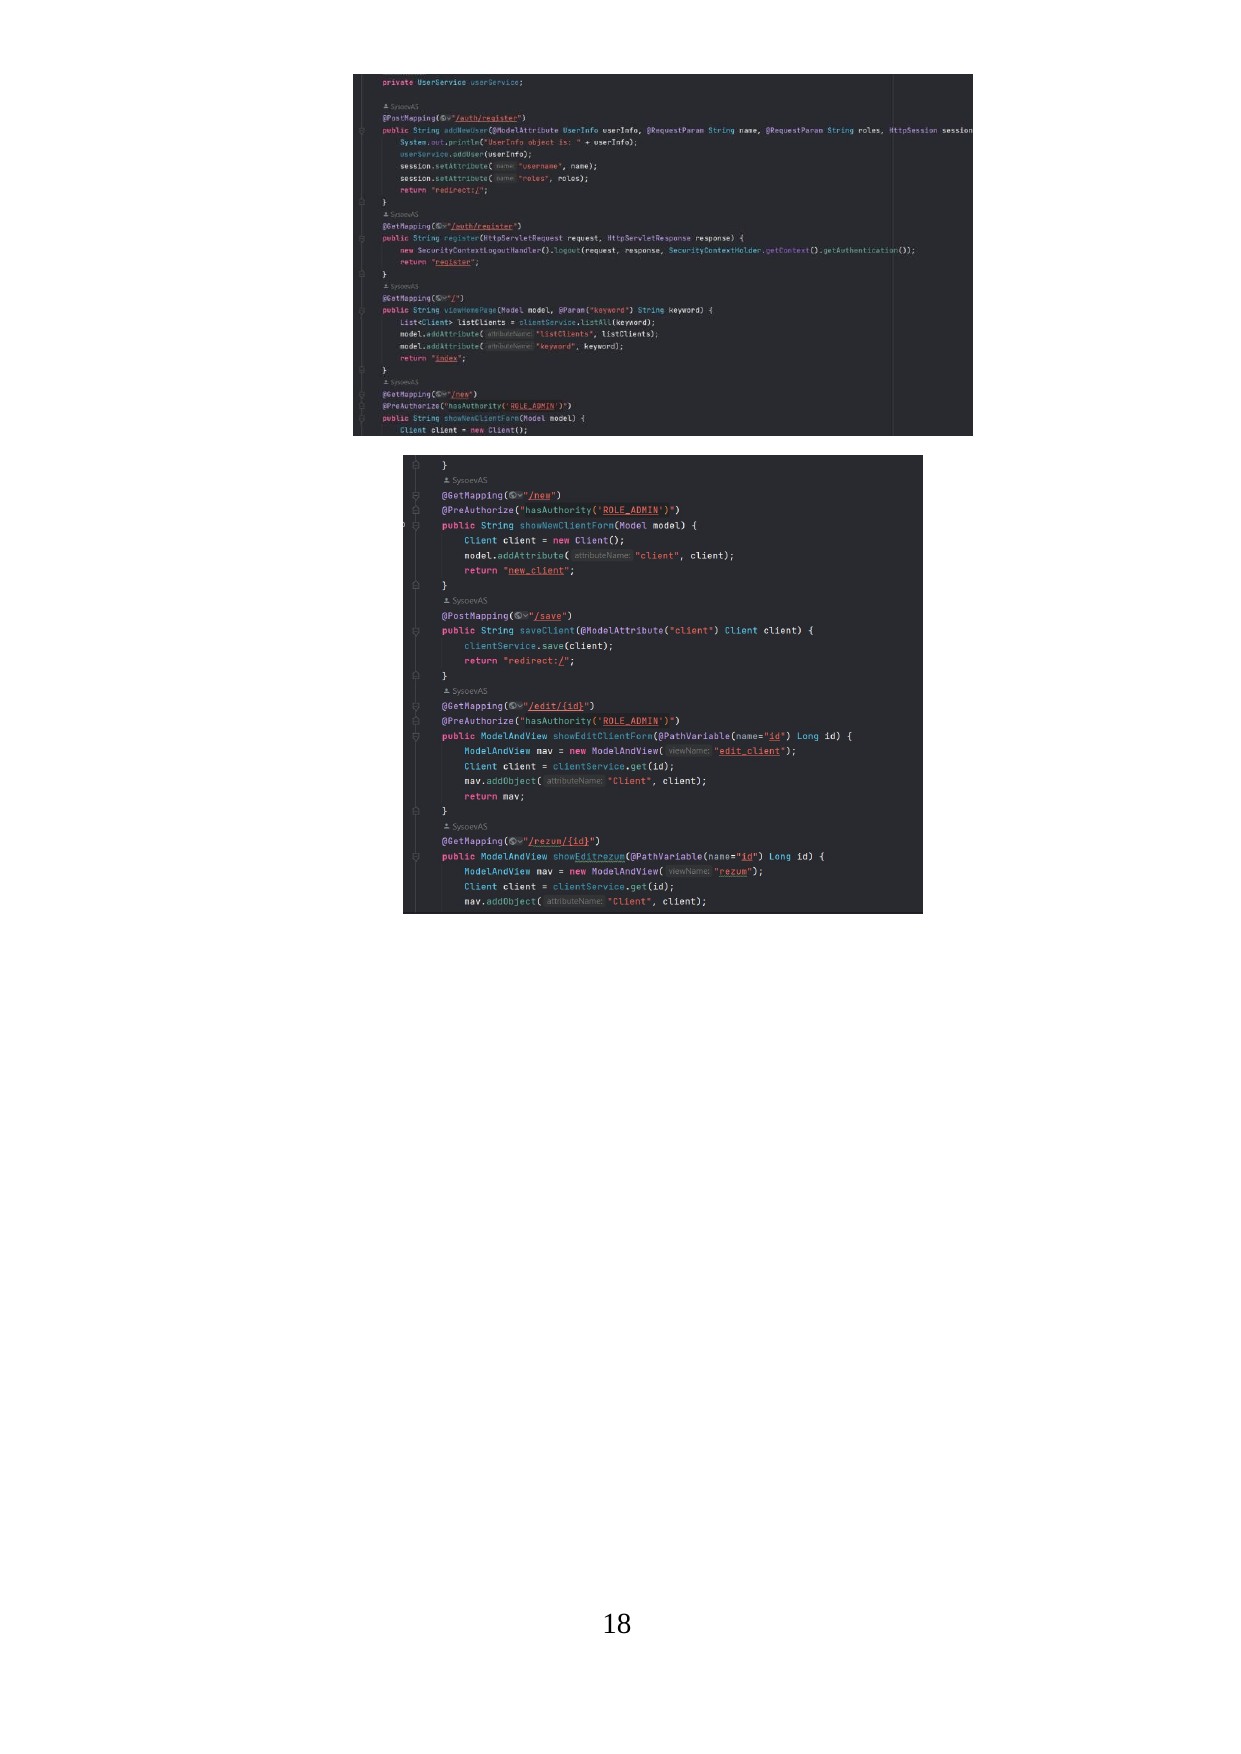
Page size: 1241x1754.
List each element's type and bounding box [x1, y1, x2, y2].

picture [403, 455, 923, 914]
picture [353, 74, 973, 436]
